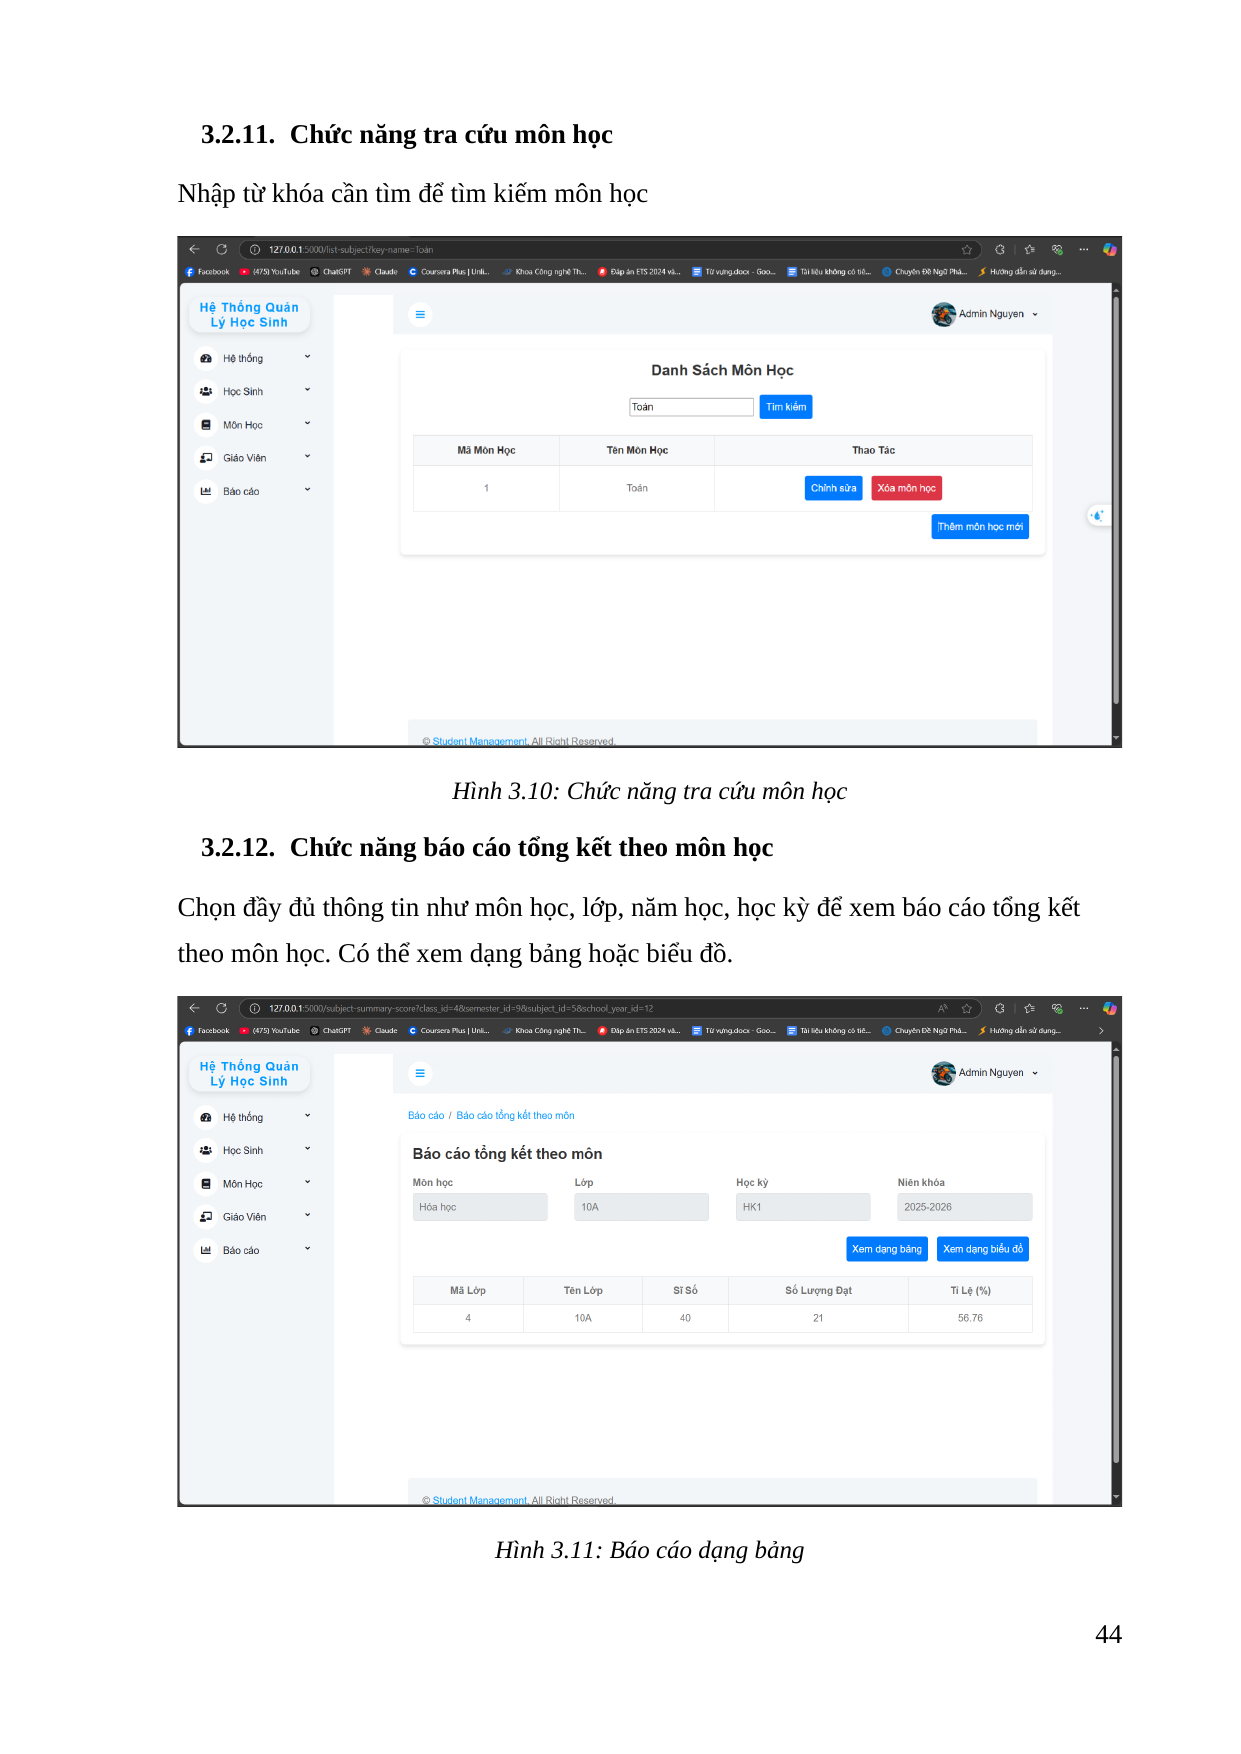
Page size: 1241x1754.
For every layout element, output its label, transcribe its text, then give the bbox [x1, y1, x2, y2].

picture [177, 996, 1123, 1507]
subtitle Chức năng tra cứu môn học [201, 118, 1122, 149]
text Hình 3.11: Báo cáo dạng bảng [177, 1535, 1122, 1563]
subtitle Chức năng báo cáo tổng kết theo môn học [201, 831, 1122, 863]
picture [177, 236, 1123, 748]
text Nhập từ khóa cần tìm để tìm kiếm môn học [177, 177, 1122, 208]
text Hình 3.10: Chức năng tra cứu môn học [177, 776, 1122, 804]
text Chọn đầy đủ thông tin như môn học, lớp, năm học, học kỳ để xem báo cáo tổng kết theo môn học. Có thể xem dạng bảng hoặc biểu đồ. [177, 891, 1122, 968]
